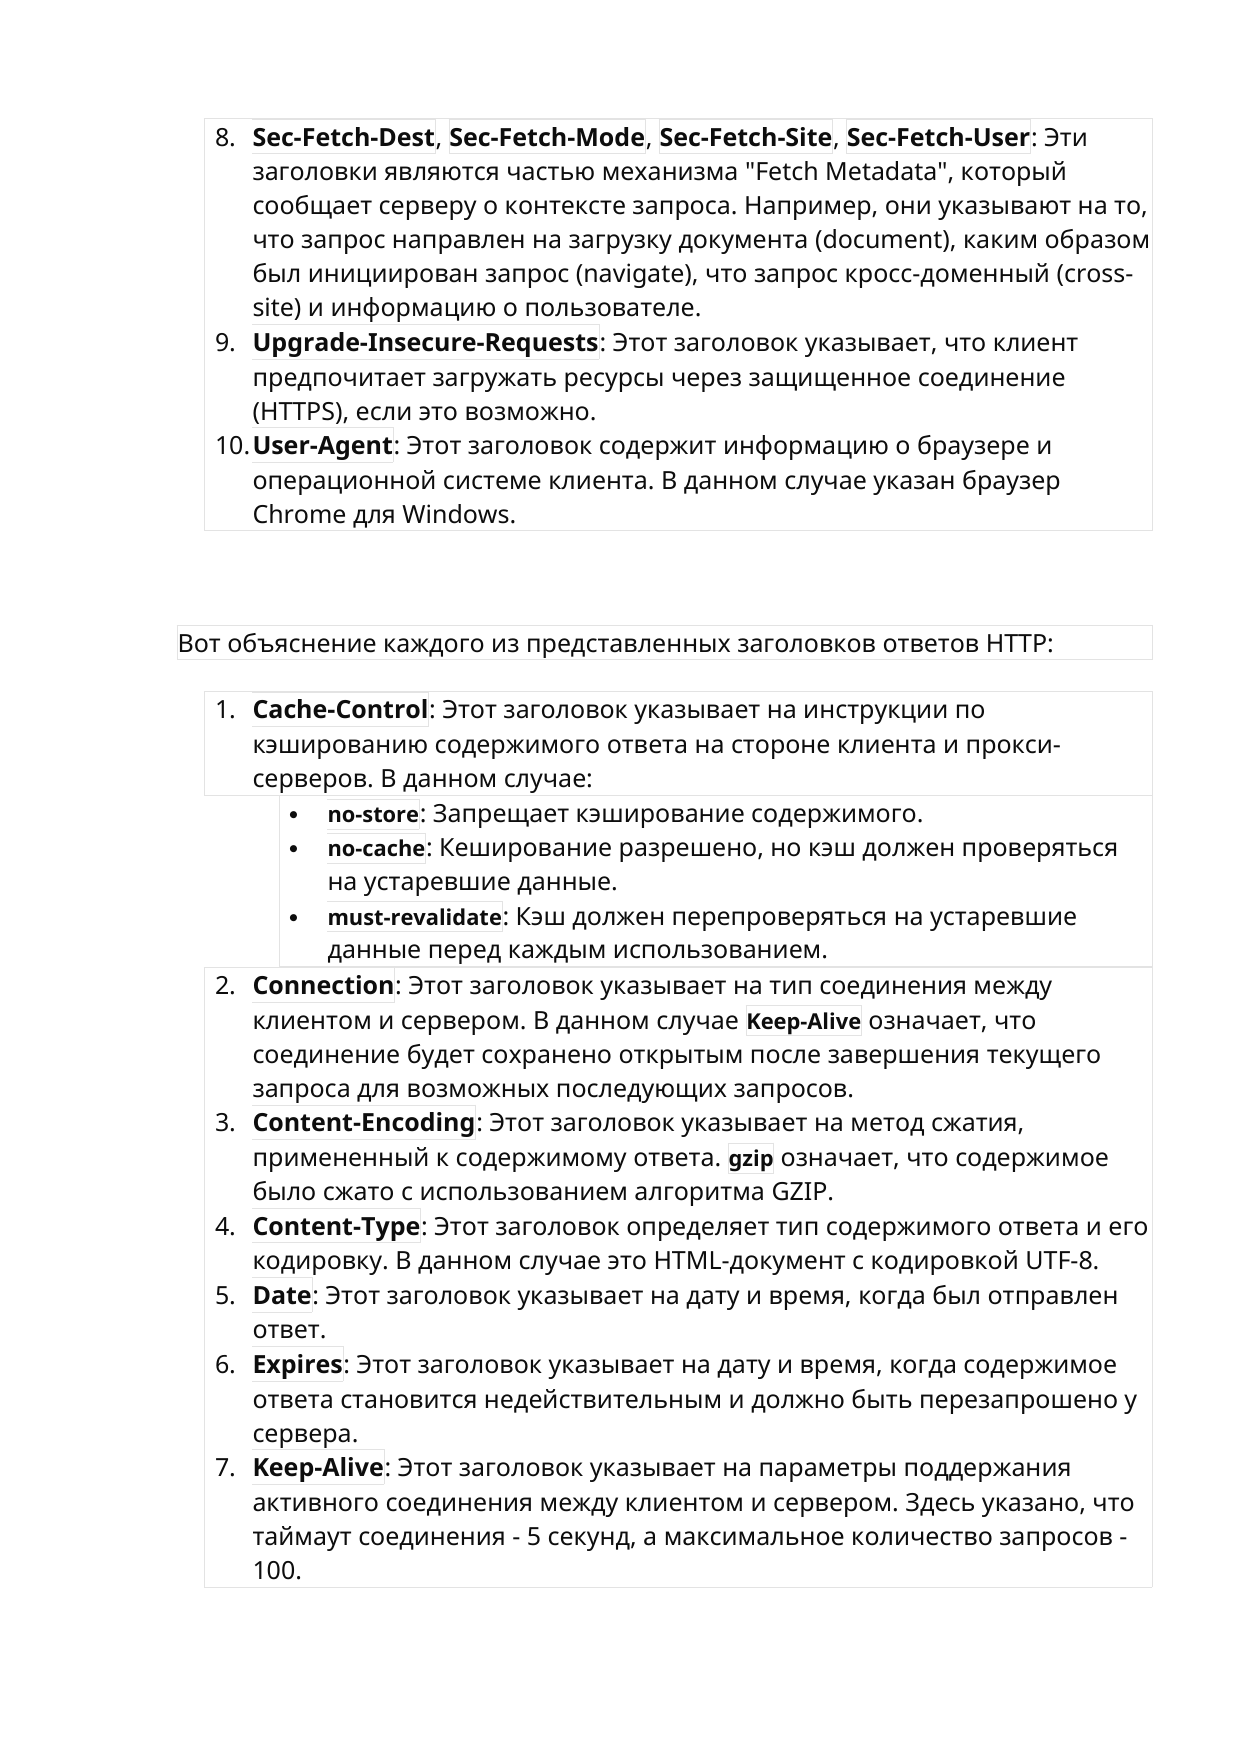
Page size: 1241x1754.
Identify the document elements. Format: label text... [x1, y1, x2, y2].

list must-revalidate: Кэш должен перепроверяться на устаревшие данные перед каждым использованием. [280, 898, 1152, 966]
list Upgrade-Insecure-Requests: Этот заголовок указывает, что клиент предпочитает загружать ресурсы через защищенное соединение (HTTPS), если это возможно. [205, 323, 1152, 427]
list no-cache: Кеширование разрешено, но кэш должен проверяться на устаревшие данные. [280, 829, 1152, 898]
list Connection: Этот заголовок указывает на тип соединения между клиентом и сервером. В данном случае Keep-Alive означает, что соединение будет сохранено открытым после завершения текущего запроса для возможных последующих запросов. [205, 968, 1152, 1104]
list Sec-Fetch-Dest, Sec-Fetch-Mode, Sec-Fetch-Site, Sec-Fetch-User: Эти заголовки являются частью механизма "Fetch Metadata", который сообщает серверу о контексте запроса. Например, они указывают на то, что запрос направлен на загрузку документа (document), каким образом был инициирован запрос (navigate), что запрос кросс-доменный (cross-site) и информацию о пользователе. [205, 119, 1152, 323]
list Expires: Этот заголовок указывает на дату и время, когда содержимое ответа становится недействительным и должно быть перезапрошено у сервера. [205, 1346, 1152, 1449]
list Content-Encoding: Этот заголовок указывает на метод сжатия, примененный к содержимому ответа. gzip означает, что содержимое было сжато с использованием алгоритма GZIP. [205, 1104, 1152, 1207]
list Date: Этот заголовок указывает на дату и время, когда был отправлен ответ. [205, 1276, 1152, 1346]
list Content-Type: Этот заголовок определяет тип содержимого ответа и его кодировку. В данном случае это HTML-документ с кодировкой UTF-8. [205, 1207, 1152, 1276]
list Keep-Alive: Этот заголовок указывает на параметры поддержания активного соединения между клиентом и сервером. Здесь указано, что таймаут соединения - 5 секунд, а максимальное количество запросов - 100. [205, 1449, 1152, 1587]
list Cache-Control: Этот заголовок указывает на инструкции по кэшированию содержимого ответа на стороне клиента и прокси-серверов. В данном случае: [205, 692, 1152, 795]
list no-store: Запрещает кэширование содержимого. [280, 796, 1152, 829]
text Вот объяснение каждого из представленных заголовков ответов HTTP: [178, 626, 1152, 659]
list User-Agent: Этот заголовок содержит информацию о браузере и операционной системе клиента. В данном случае указан браузер Chrome для Windows. [205, 427, 1152, 530]
